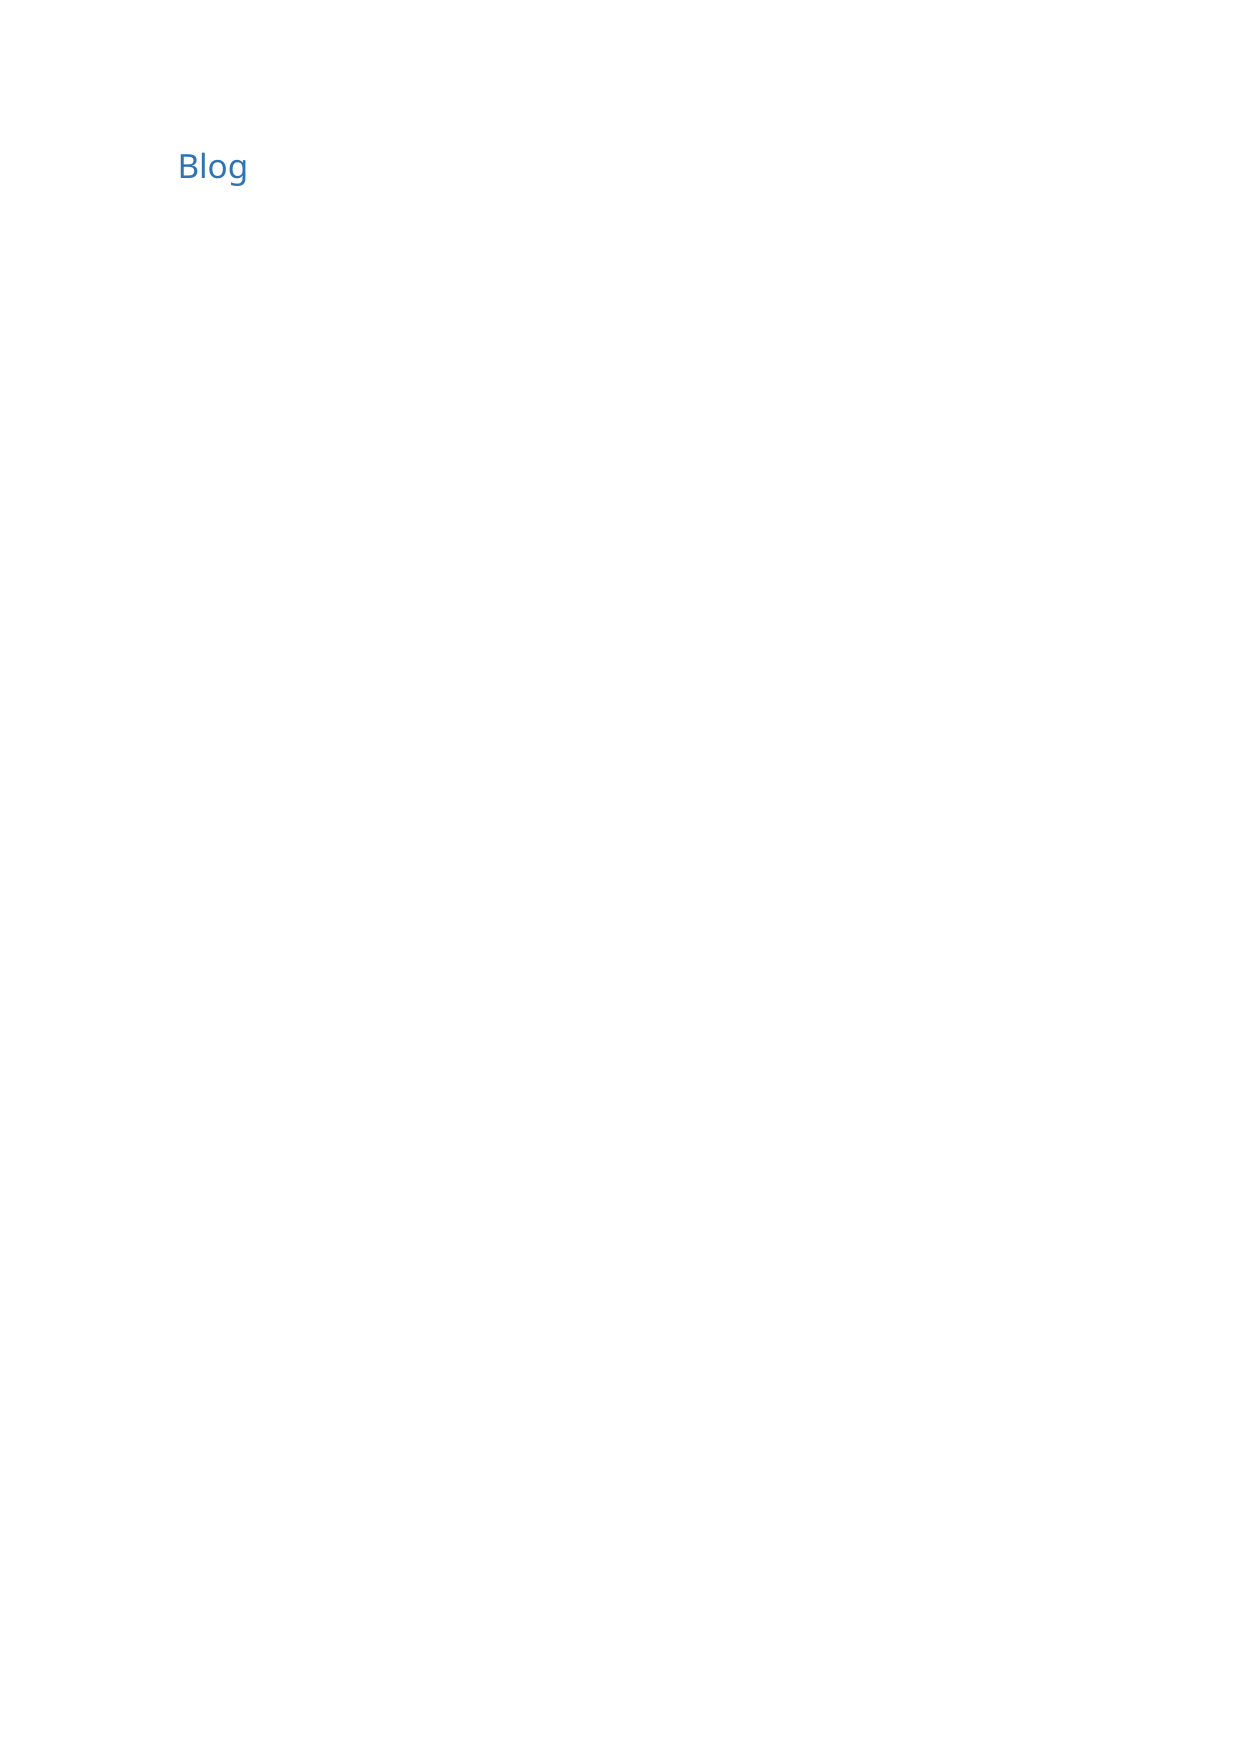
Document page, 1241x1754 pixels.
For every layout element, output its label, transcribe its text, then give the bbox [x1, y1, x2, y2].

subtitle Blog [177, 143, 1152, 188]
